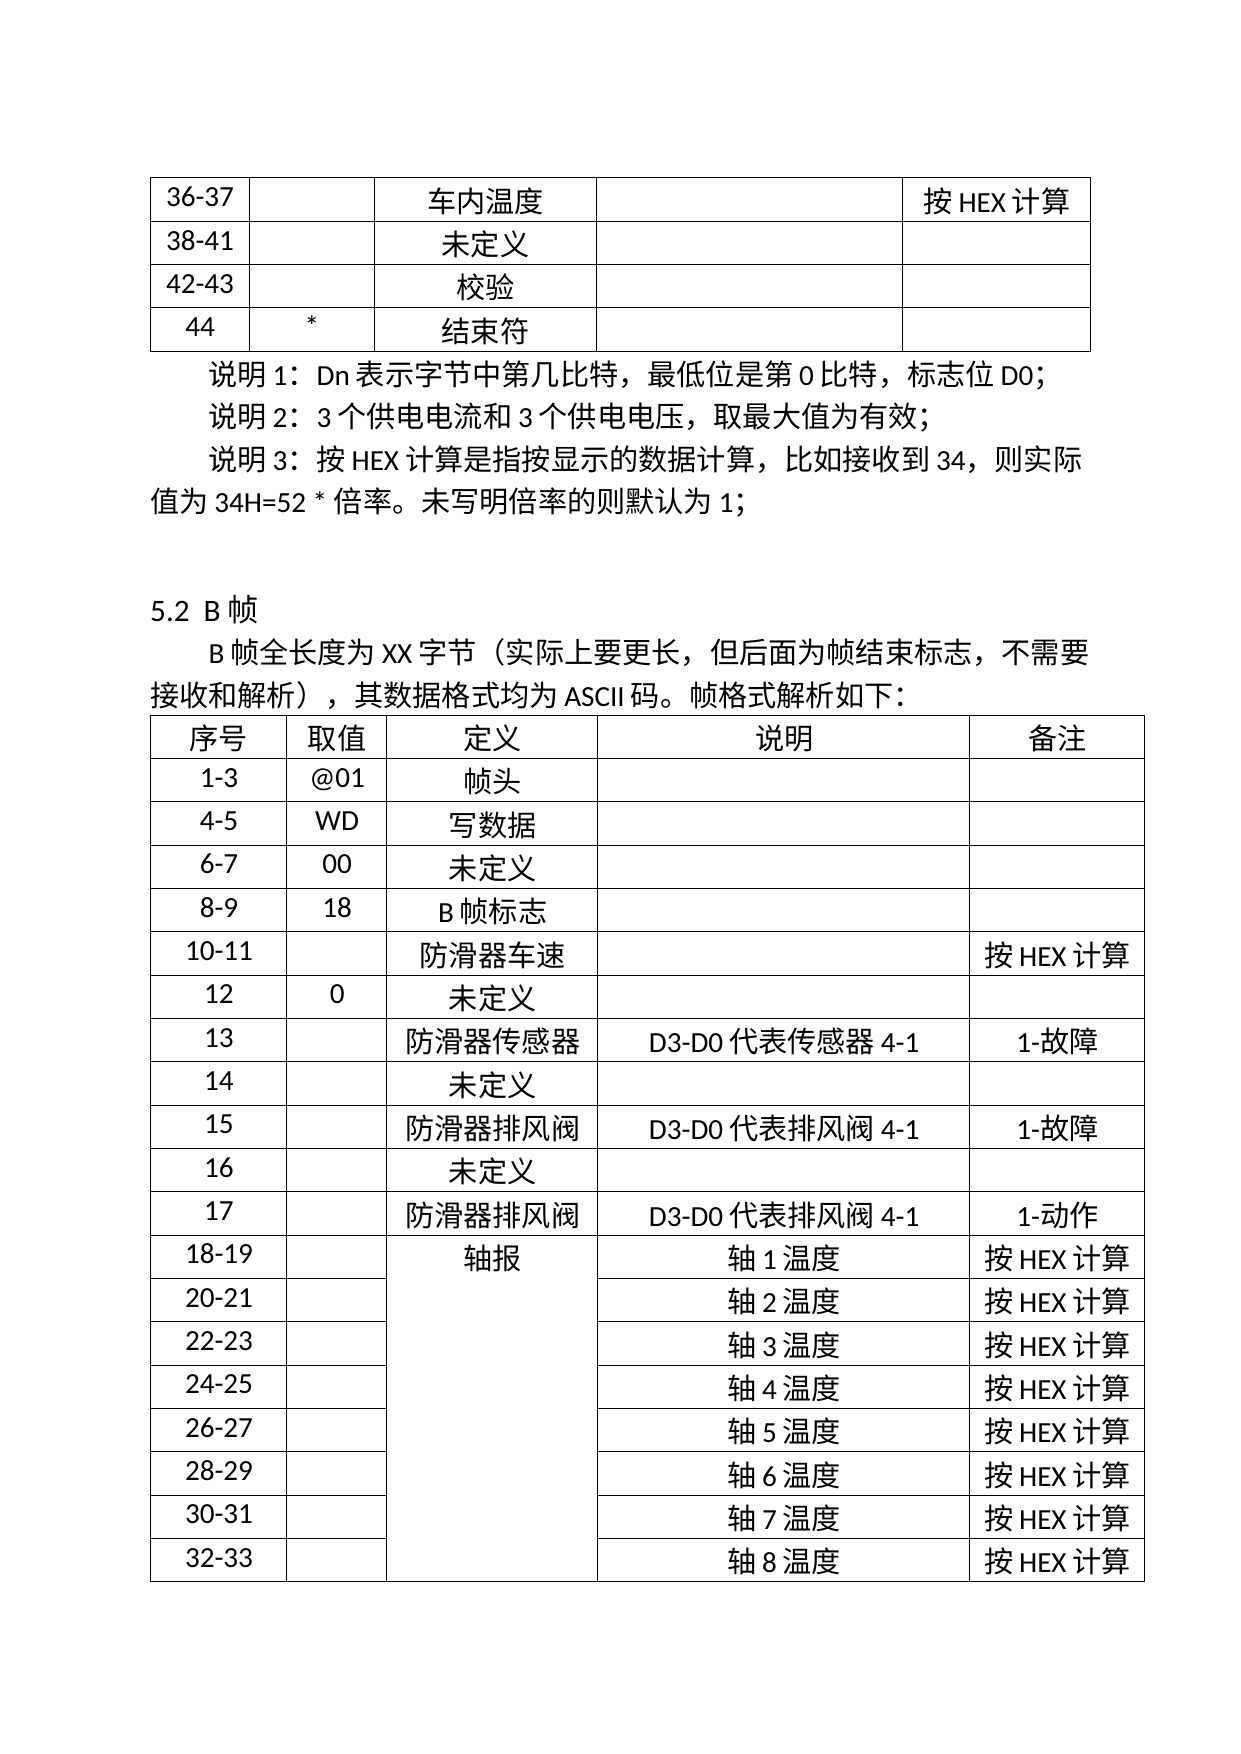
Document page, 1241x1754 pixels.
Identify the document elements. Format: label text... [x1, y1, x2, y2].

table_cell [970, 976, 1144, 1018]
table_cell [970, 1062, 1144, 1104]
table_cell * [250, 308, 374, 351]
table_cell 26-27 [151, 1409, 286, 1451]
table_cell D3-D0代表传感器4-1 [598, 1019, 969, 1061]
table_cell [287, 1366, 386, 1408]
table_cell 轴8温度 [598, 1539, 969, 1581]
table_cell 写数据 [387, 802, 597, 844]
table_cell 轴1温度 [598, 1236, 969, 1278]
table_cell [250, 178, 374, 221]
table_cell 按HEX计算 [970, 1366, 1144, 1408]
table_cell 1-动作 [970, 1192, 1144, 1234]
table_cell 轴4温度 [598, 1366, 969, 1408]
table_cell 44 [151, 308, 249, 351]
table_cell 按HEX计算 [970, 1279, 1144, 1321]
table_cell 1-故障 [970, 1106, 1144, 1148]
table_cell 按HEX计算 [970, 932, 1144, 974]
table_cell 未定义 [387, 846, 597, 888]
table_cell [598, 976, 969, 1018]
table_cell 12 [151, 976, 286, 1018]
table_cell 32-33 [151, 1539, 286, 1581]
table_cell D3-D0代表排风阀4-1 [598, 1192, 969, 1234]
list 说明2：3个供电电流和3个供电电压，取最大值为有效； [150, 394, 1090, 436]
table_cell 20-21 [151, 1279, 286, 1321]
table_cell B帧标志 [387, 889, 597, 931]
table_cell 00 [287, 846, 386, 888]
table_cell 1-故障 [970, 1019, 1144, 1061]
table_cell 按HEX计算 [970, 1496, 1144, 1538]
table_cell 按HEX计算 [970, 1539, 1144, 1581]
table_cell 42-43 [151, 265, 249, 307]
table_header 取值 [287, 716, 386, 758]
table_cell 未定义 [387, 1062, 597, 1104]
table_cell 按HEX计算 [970, 1322, 1144, 1364]
table_cell 38-41 [151, 222, 249, 264]
table_cell [287, 1106, 386, 1148]
table_cell [287, 1496, 386, 1538]
table_header 说明 [598, 716, 969, 758]
table_cell [287, 932, 386, 974]
list 说明3：按HEX计算是指按显示的数据计算，比如接收到34，则实际值为34H=52 * 倍率。未写明倍率的则默认为1； [150, 436, 1090, 521]
table_cell [903, 308, 1090, 351]
table_cell D3-D0代表排风阀4-1 [598, 1106, 969, 1148]
table_cell [598, 889, 969, 931]
list 说明1：Dn表示字节中第几比特，最低位是第0比特，标志位D0； [150, 352, 1090, 394]
table_cell 防滑器排风阀 [387, 1192, 597, 1234]
table_cell [597, 178, 902, 221]
list B帧全长度为XX字节（实际上要更长，但后面为帧结束标志，不需要接收和解析），其数据格式均为ASCII码。帧格式解析如下： [150, 630, 1090, 714]
table_cell [287, 1149, 386, 1191]
table_cell 防滑器传感器 [387, 1019, 597, 1061]
table_cell [287, 1409, 386, 1451]
table_cell [970, 759, 1144, 801]
table_cell 18 [287, 889, 386, 931]
table_cell [597, 265, 902, 307]
table_cell [597, 222, 902, 264]
table_cell [598, 802, 969, 844]
table_cell 22-23 [151, 1322, 286, 1364]
table_cell [287, 1279, 386, 1321]
table_cell @01 [287, 759, 386, 801]
table_cell [250, 222, 374, 264]
table_cell 按HEX计算 [970, 1236, 1144, 1278]
table_cell 帧头 [387, 759, 597, 801]
table_cell 按HEX计算 [903, 178, 1090, 221]
table_header 定义 [387, 716, 597, 758]
table_cell 轴报 [387, 1236, 597, 1581]
table_cell [287, 1062, 386, 1104]
table_cell 16 [151, 1149, 286, 1191]
table_cell [287, 1192, 386, 1234]
table_cell 1-3 [151, 759, 286, 801]
table_cell 28-29 [151, 1452, 286, 1494]
table_cell 17 [151, 1192, 286, 1234]
table_cell 10-11 [151, 932, 286, 974]
table_cell [598, 932, 969, 974]
table_cell 校验 [375, 265, 596, 307]
table_cell [250, 265, 374, 307]
table_cell 6-7 [151, 846, 286, 888]
table_cell 30-31 [151, 1496, 286, 1538]
table_header 备注 [970, 716, 1144, 758]
table_cell 轴7温度 [598, 1496, 969, 1538]
subtitle 5.2 B帧 [150, 585, 1090, 630]
table_cell 按HEX计算 [970, 1452, 1144, 1494]
table_cell [970, 889, 1144, 931]
table_cell [597, 308, 902, 351]
table_cell 未定义 [387, 1149, 597, 1191]
table_cell 18-19 [151, 1236, 286, 1278]
table_cell [970, 1149, 1144, 1191]
table_cell [287, 1236, 386, 1278]
table_cell [287, 1452, 386, 1494]
table_cell 24-25 [151, 1366, 286, 1408]
table_cell [598, 759, 969, 801]
table_cell 按HEX计算 [970, 1409, 1144, 1451]
table_cell 未定义 [375, 222, 596, 264]
table_cell 未定义 [387, 976, 597, 1018]
table_cell [287, 1539, 386, 1581]
table_cell 结束符 [375, 308, 596, 351]
table_cell 14 [151, 1062, 286, 1104]
table_cell 轴5温度 [598, 1409, 969, 1451]
table_header 序号 [151, 716, 286, 758]
table_cell 8-9 [151, 889, 286, 931]
table_cell 15 [151, 1106, 286, 1148]
table_cell [903, 222, 1090, 264]
table_cell [970, 846, 1144, 888]
table_cell [598, 846, 969, 888]
table_cell [903, 265, 1090, 307]
table_cell 防滑器排风阀 [387, 1106, 597, 1148]
table_cell [287, 1019, 386, 1061]
table_cell [970, 802, 1144, 844]
table_cell 13 [151, 1019, 286, 1061]
table_cell 轴3温度 [598, 1322, 969, 1364]
table_cell [598, 1149, 969, 1191]
table_cell 0 [287, 976, 386, 1018]
table_cell 36-37 [151, 178, 249, 221]
table_cell WD [287, 802, 386, 844]
table_cell [287, 1322, 386, 1364]
table_cell 车内温度 [375, 178, 596, 221]
table_cell 轴2温度 [598, 1279, 969, 1321]
table_cell 防滑器车速 [387, 932, 597, 974]
table_cell [598, 1062, 969, 1104]
table_cell 轴6温度 [598, 1452, 969, 1494]
table_cell 4-5 [151, 802, 286, 844]
